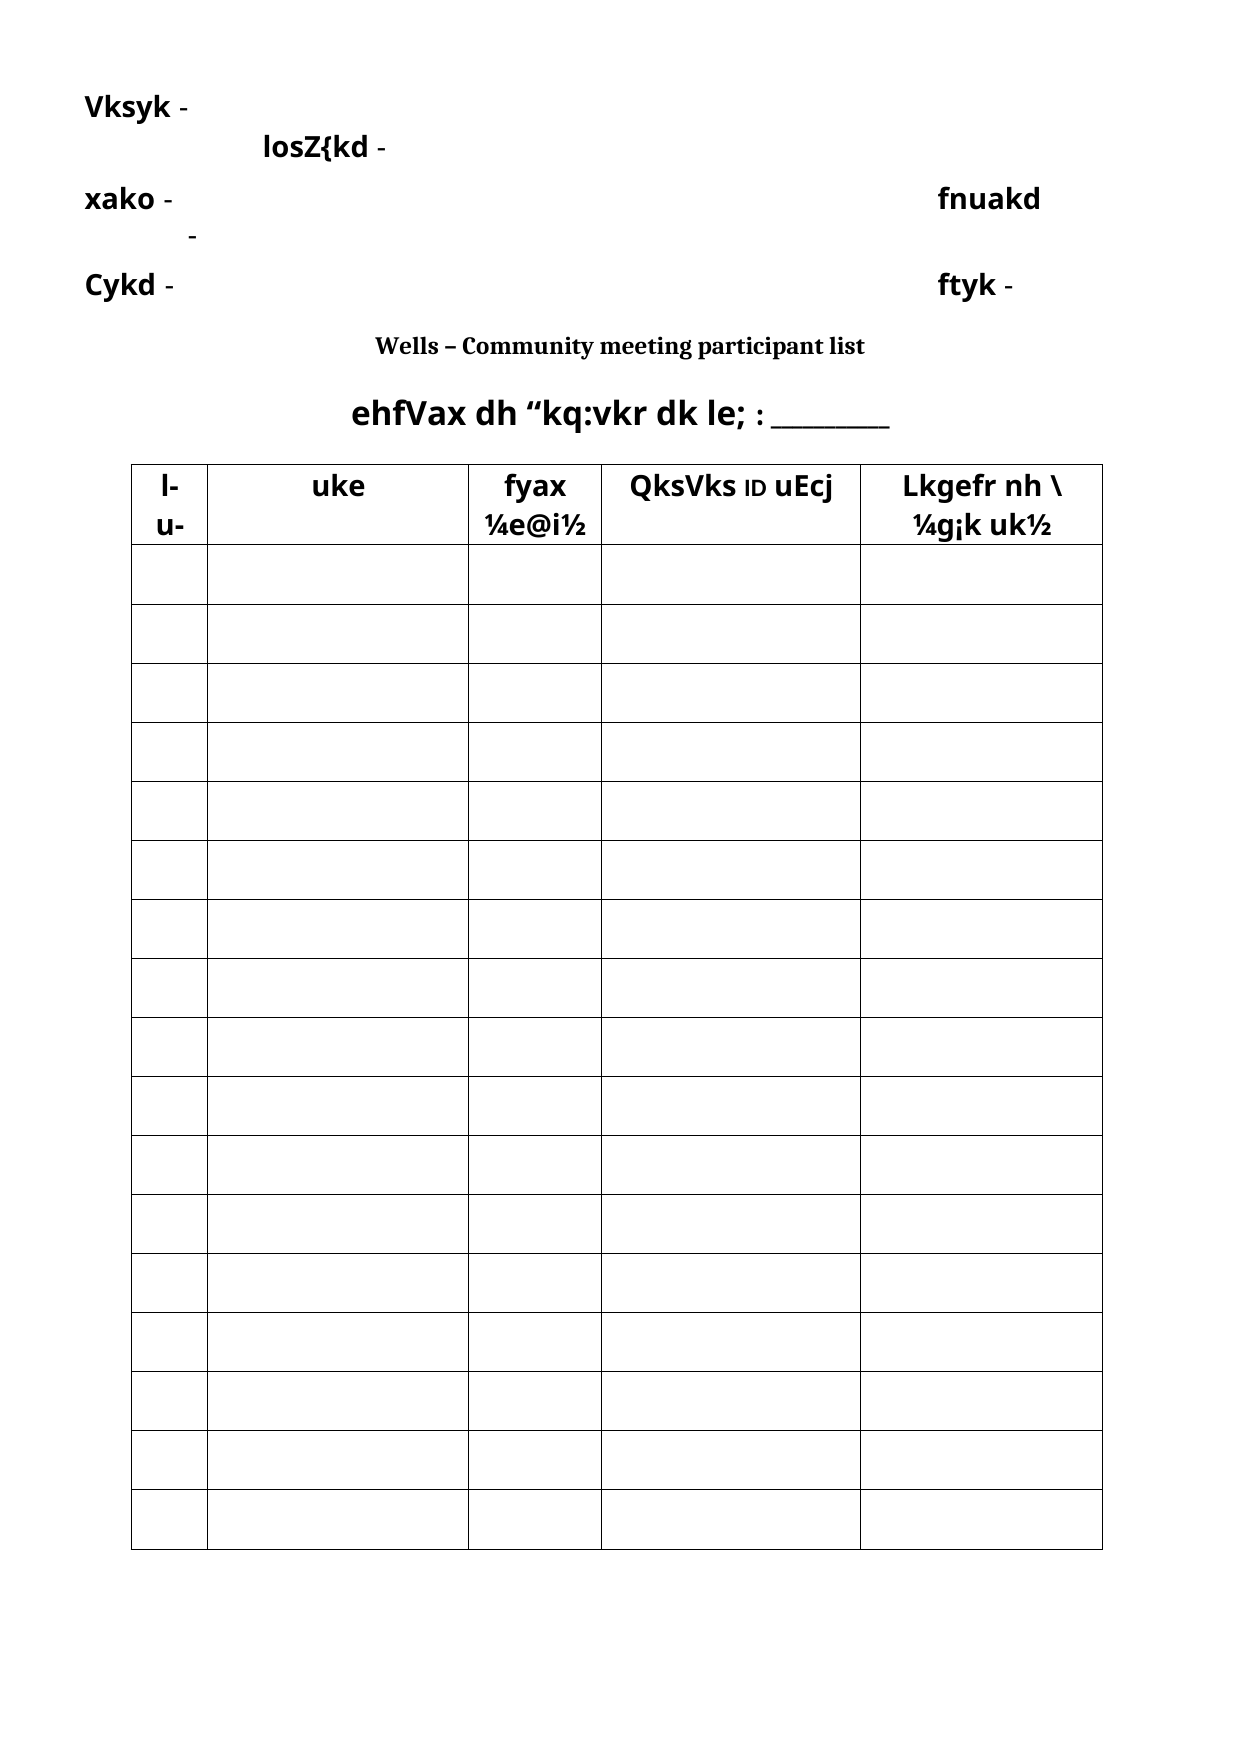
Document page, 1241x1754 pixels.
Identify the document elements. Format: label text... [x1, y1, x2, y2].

table_cell [602, 959, 860, 1017]
table_cell [602, 1431, 860, 1489]
table_cell [132, 605, 207, 662]
table_cell [469, 723, 601, 781]
table_cell [602, 841, 860, 899]
table_cell [132, 1018, 207, 1076]
table_cell [208, 841, 468, 899]
table_cell [469, 959, 601, 1017]
table_cell [861, 1313, 1102, 1371]
table_cell [132, 1372, 207, 1430]
table_cell [208, 605, 468, 662]
table_cell [861, 1077, 1102, 1135]
table_cell [132, 1195, 207, 1253]
table_cell [602, 545, 860, 603]
table_cell [469, 545, 601, 603]
table_cell [861, 605, 1102, 662]
table_cell [602, 1490, 860, 1548]
table_cell [208, 1195, 468, 1253]
table_cell [469, 1490, 601, 1548]
table_cell [469, 782, 601, 840]
table_cell [132, 664, 207, 722]
table_cell [208, 723, 468, 781]
table_cell [132, 545, 207, 603]
table_cell [861, 1195, 1102, 1253]
table_cell [208, 782, 468, 840]
table_cell [208, 1313, 468, 1371]
table_cell [602, 782, 860, 840]
table_header l- u- [132, 465, 207, 544]
table_cell [469, 841, 601, 899]
table_cell [132, 959, 207, 1017]
table_cell [469, 1313, 601, 1371]
table_cell [208, 1136, 468, 1194]
table_cell [469, 1431, 601, 1489]
table_cell [861, 841, 1102, 899]
table_cell [861, 664, 1102, 722]
table_cell [469, 1136, 601, 1194]
table_cell [469, 1077, 601, 1135]
table_header Lkgefr nh \ ¼g¡k uk½ [861, 465, 1102, 544]
table_cell [208, 959, 468, 1017]
table_cell [861, 1254, 1102, 1312]
table_cell [469, 1372, 601, 1430]
table_cell [602, 1372, 860, 1430]
table_cell [861, 1372, 1102, 1430]
table_cell [602, 723, 860, 781]
table_cell [132, 1490, 207, 1548]
table_cell [132, 1313, 207, 1371]
table_cell [861, 1136, 1102, 1194]
table_cell [861, 545, 1102, 603]
table_cell [469, 1018, 601, 1076]
table_header QksVks ID uEcj [602, 465, 860, 544]
table_cell [208, 545, 468, 603]
table_cell [861, 723, 1102, 781]
table_cell [861, 900, 1102, 958]
table_cell [861, 959, 1102, 1017]
table_cell [469, 664, 601, 722]
table_cell [132, 723, 207, 781]
table_cell [602, 664, 860, 722]
table_header uke [208, 465, 468, 544]
text Wells – Community meeting participant list [187, 332, 1053, 361]
table_cell [208, 664, 468, 722]
table_cell [132, 1431, 207, 1489]
table_cell [469, 1195, 601, 1253]
table_cell [861, 782, 1102, 840]
table_cell [208, 1431, 468, 1489]
table_cell [208, 900, 468, 958]
table_cell [208, 1254, 468, 1312]
table_cell [132, 782, 207, 840]
text ehfVax dh “kq:vkr dk le; : ___________ [187, 390, 1053, 435]
table_cell [132, 1077, 207, 1135]
table_cell [861, 1490, 1102, 1548]
table_cell [132, 1136, 207, 1194]
table_cell [469, 900, 601, 958]
table_cell [132, 900, 207, 958]
table_cell [602, 900, 860, 958]
table_cell [602, 1077, 860, 1135]
table_cell [602, 1018, 860, 1076]
table_cell [208, 1077, 468, 1135]
table_cell [469, 1254, 601, 1312]
table_cell [208, 1372, 468, 1430]
table_cell [602, 1254, 860, 1312]
table_cell [602, 1195, 860, 1253]
table_cell [602, 605, 860, 662]
table_cell [861, 1018, 1102, 1076]
table_cell [208, 1018, 468, 1076]
table_cell [602, 1313, 860, 1371]
table_cell [469, 605, 601, 662]
table_cell [132, 1254, 207, 1312]
table_cell [132, 841, 207, 899]
table_cell [602, 1136, 860, 1194]
table_cell [861, 1431, 1102, 1489]
table_header fyax ¼e@i½ [469, 465, 601, 544]
table_cell [208, 1490, 468, 1548]
